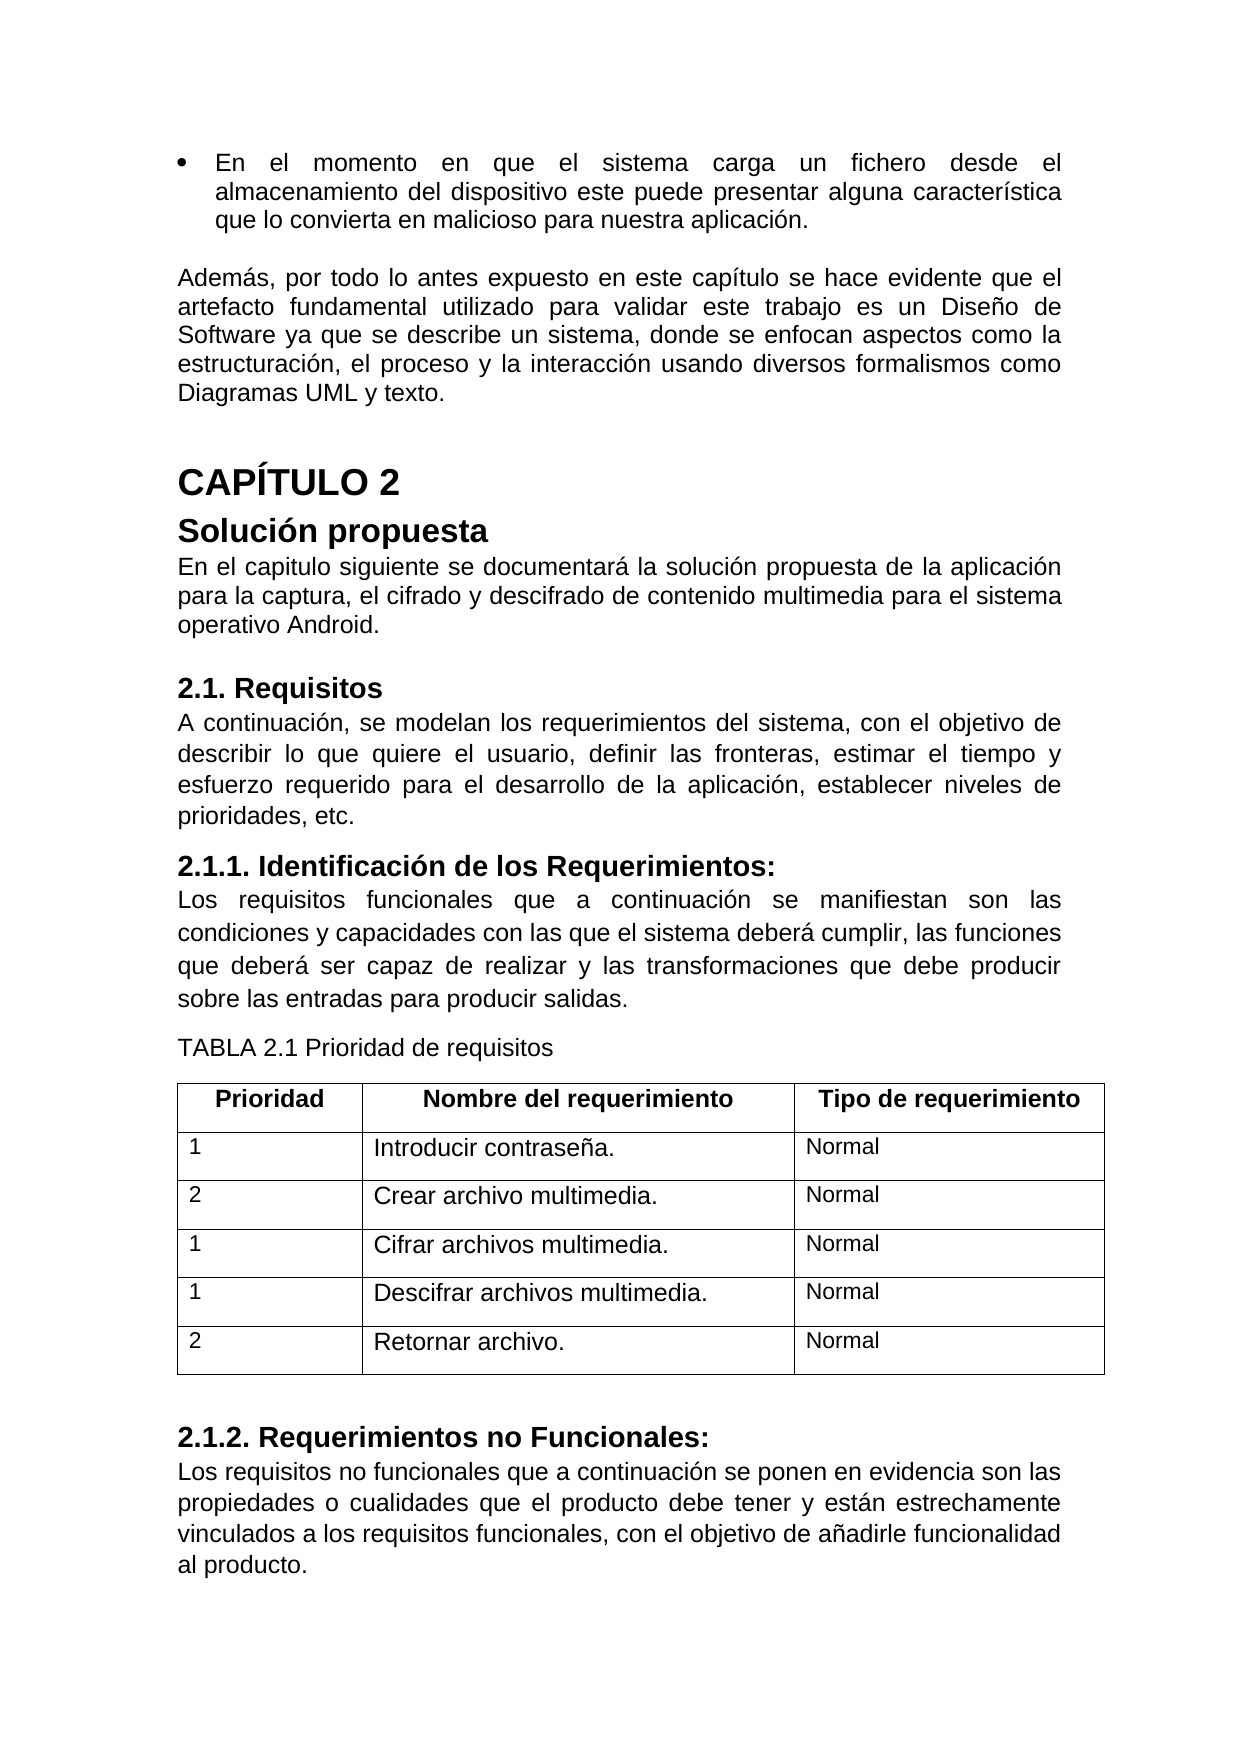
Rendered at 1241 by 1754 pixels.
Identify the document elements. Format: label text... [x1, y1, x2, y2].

table_cell Normal [795, 1181, 1104, 1229]
subtitle 2.1.2. Requerimientos no Funcionales: [177, 1420, 1063, 1454]
table_cell 2 [178, 1181, 362, 1229]
table_cell 1 [178, 1230, 362, 1277]
table_cell Descifrar archivos multimedia. [363, 1278, 794, 1326]
text Los requisitos no funcionales que a continuación se ponen en evidencia son las propiedades o cualidades que el producto debe tener y están estrechamente vinculados a los requisitos funcionales, con el objetivo de añadirle funcionalidad al producto. [177, 1457, 1063, 1578]
subtitle 2.1.1. Identificación de los Requerimientos: [177, 848, 1063, 882]
text En el capitulo siguiente se documentará la solución propuesta de la aplicación para la captura, el cifrado y descifrado de contenido multimedia para el sistema operativo Android. [177, 552, 1063, 639]
text Los requisitos funcionales que a continuación se manifiestan son las condiciones y capacidades con las que el sistema deberá cumplir, las funciones que deberá ser capaz de realizar y las transformaciones que debe producir sobre las entradas para producir salidas. [177, 885, 1063, 1012]
table_cell Normal [795, 1327, 1104, 1374]
table_cell Cifrar archivos multimedia. [363, 1230, 794, 1277]
table_cell Introducir contraseña. [363, 1133, 794, 1180]
table_cell Crear archivo multimedia. [363, 1181, 794, 1229]
text TABLA 2.1 Prioridad de requisitos [177, 1033, 1063, 1062]
table_cell Normal [795, 1278, 1104, 1326]
table_header Prioridad [178, 1084, 362, 1132]
table_cell Normal [795, 1230, 1104, 1277]
table_cell 1 [178, 1278, 362, 1326]
table_cell 1 [178, 1133, 362, 1180]
subtitle Solución propuesta [177, 511, 1063, 549]
text Además, por todo lo antes expuesto en este capítulo se hace evidente que el artefacto fundamental utilizado para validar este trabajo es un Diseño de Software ya que se describe un sistema, donde se enfocan aspectos como la estructuración, el proceso y la interacción usando diversos formalismos como Diagramas UML y texto. [177, 263, 1063, 406]
text A continuación, se modelan los requerimientos del sistema, con el objetivo de describir lo que quiere el usuario, definir las fronteras, estimar el tiempo y esfuerzo requerido para el desarrollo de la aplicación, establecer niveles de prioridades, etc. [177, 708, 1063, 829]
list En el momento en que el sistema carga un fichero desde el almacenamiento del dispositivo este puede presentar alguna característica que lo convierta en malicioso para nuestra aplicación. [177, 148, 1063, 234]
table_cell 2 [178, 1327, 362, 1374]
table_header Tipo de requerimiento [795, 1084, 1104, 1132]
subtitle CAPÍTULO 2 [177, 460, 1063, 503]
table_cell Retornar archivo. [363, 1327, 794, 1374]
subtitle 2.1. Requisitos [177, 672, 1063, 705]
table_cell Normal [795, 1133, 1104, 1180]
table_header Nombre del requerimiento [363, 1084, 794, 1132]
